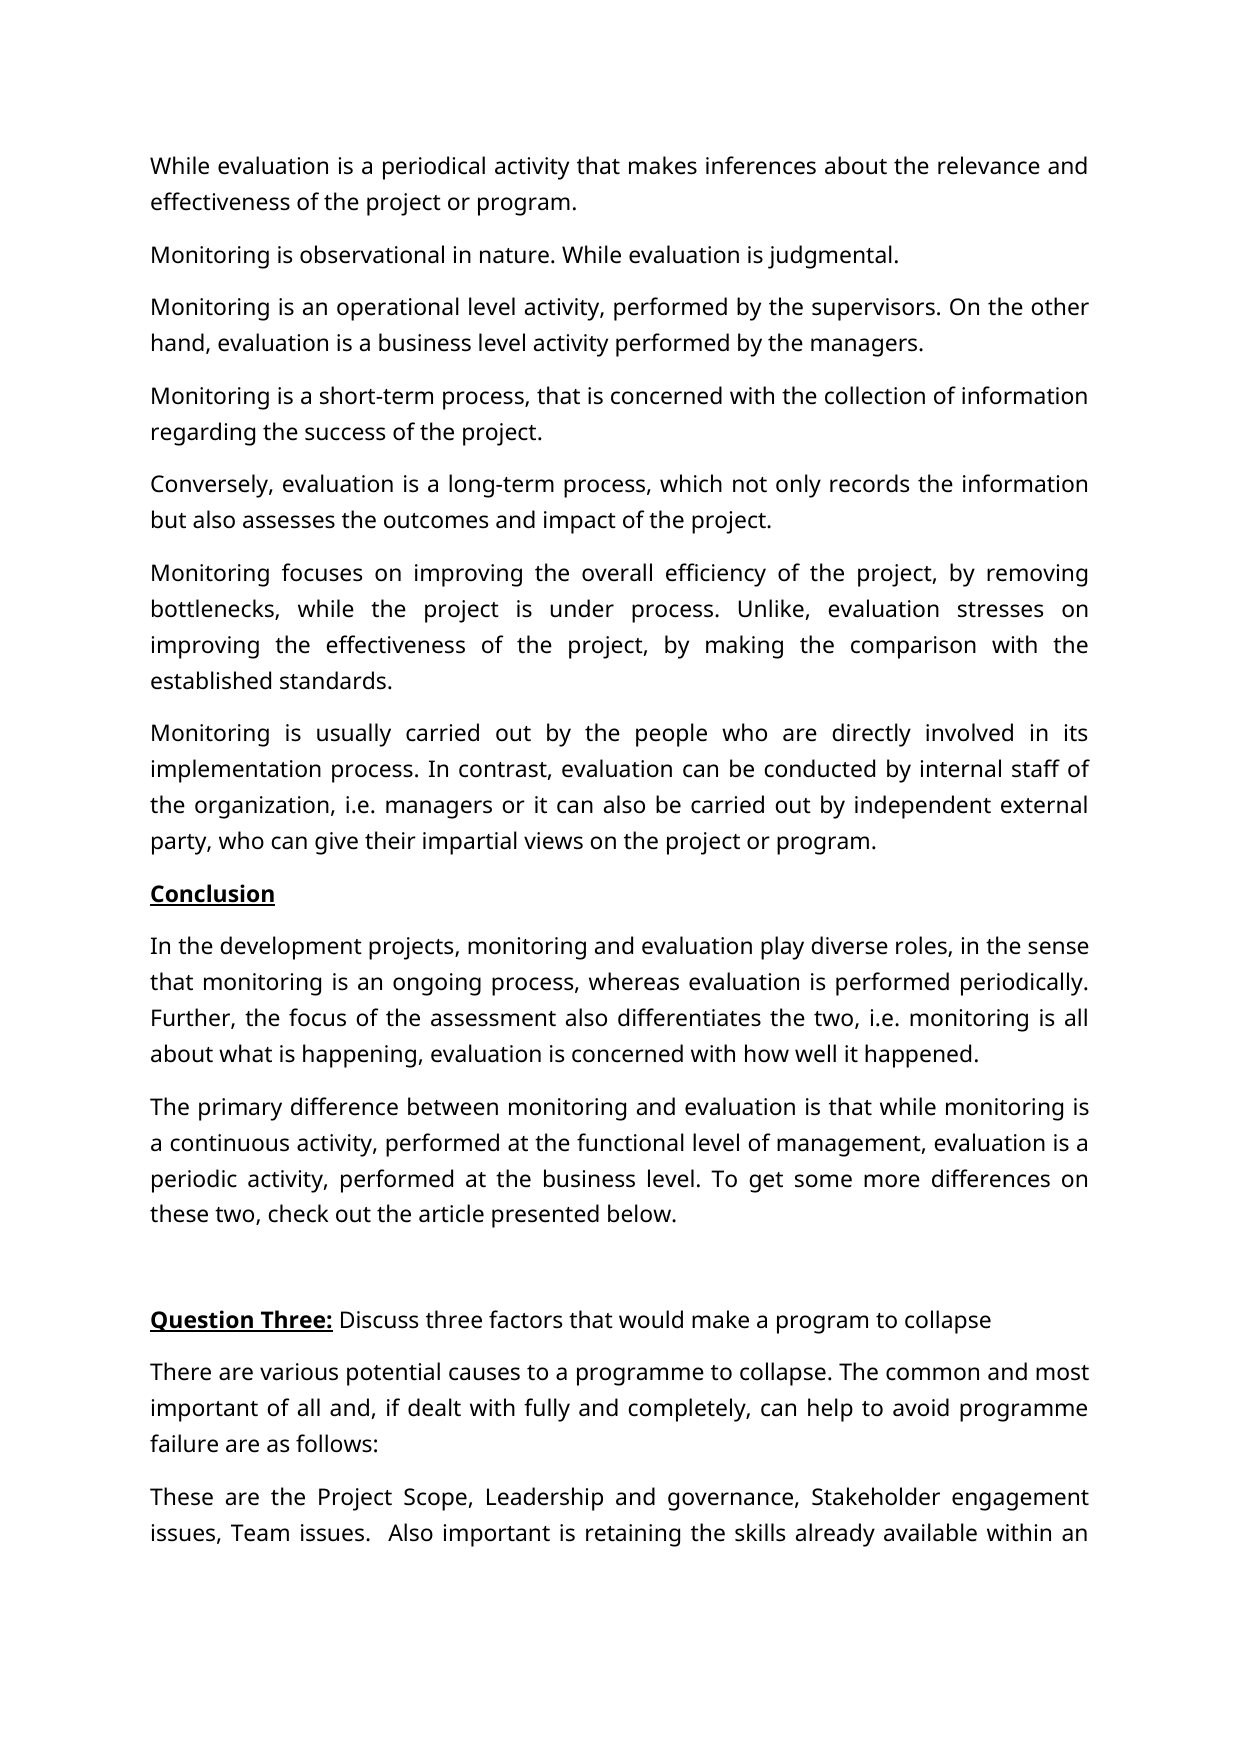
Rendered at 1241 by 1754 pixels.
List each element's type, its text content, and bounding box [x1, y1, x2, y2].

text There are various potential causes to a programme to collapse. The common and most important of all and, if dealt with fully and completely, can help to avoid programme failure are as follows: [150, 1356, 1090, 1459]
text In the development projects, monitoring and evaluation play diverse roles, in the sense that monitoring is an ongoing process, whereas evaluation is performed periodically. Further, the focus of the assessment also differentiates the two, i.e. monitoring is all about what is happening, evaluation is concerned with how well it happened. [150, 930, 1090, 1069]
text Question Three: Discuss three factors that would make a program to collapse [150, 1304, 1090, 1335]
text Monitoring is observational in nature. While evaluation is judgmental. [150, 238, 1090, 270]
text Monitoring focuses on improving the overall efficiency of the project, by removing bottlenecks, while the project is under process. Unlike, evaluation stresses on improving the effectiveness of the project, by making the comparison with the established standards. [150, 557, 1090, 696]
text Monitoring is usually carried out by the people who are directly involved in its implementation process. In contrast, evaluation can be conducted by internal staff of the organization, i.e. managers or it can also be carried out by independent external party, who can give their impartial views on the project or program. [150, 717, 1090, 856]
text Monitoring is a short-term process, that is concerned with the collection of information regarding the success of the project. [150, 380, 1090, 447]
text Conclusion [150, 878, 1090, 909]
text Monitoring is an operational level activity, performed by the supervisors. On the other hand, evaluation is a business level activity performed by the managers. [150, 291, 1090, 358]
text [150, 1481, 1090, 1548]
text The primary difference between monitoring and evaluation is that while monitoring is a continuous activity, performed at the functional level of management, evaluation is a periodic activity, performed at the business level. To get some more differences on these two, check out the article presented below. [150, 1091, 1090, 1230]
text Conversely, evaluation is a long-term process, which not only records the information but also assesses the outcomes and impact of the project. [150, 468, 1090, 535]
text While evaluation is a periodical activity that makes inferences about the relevance and effectiveness of the project or program. [150, 150, 1090, 217]
